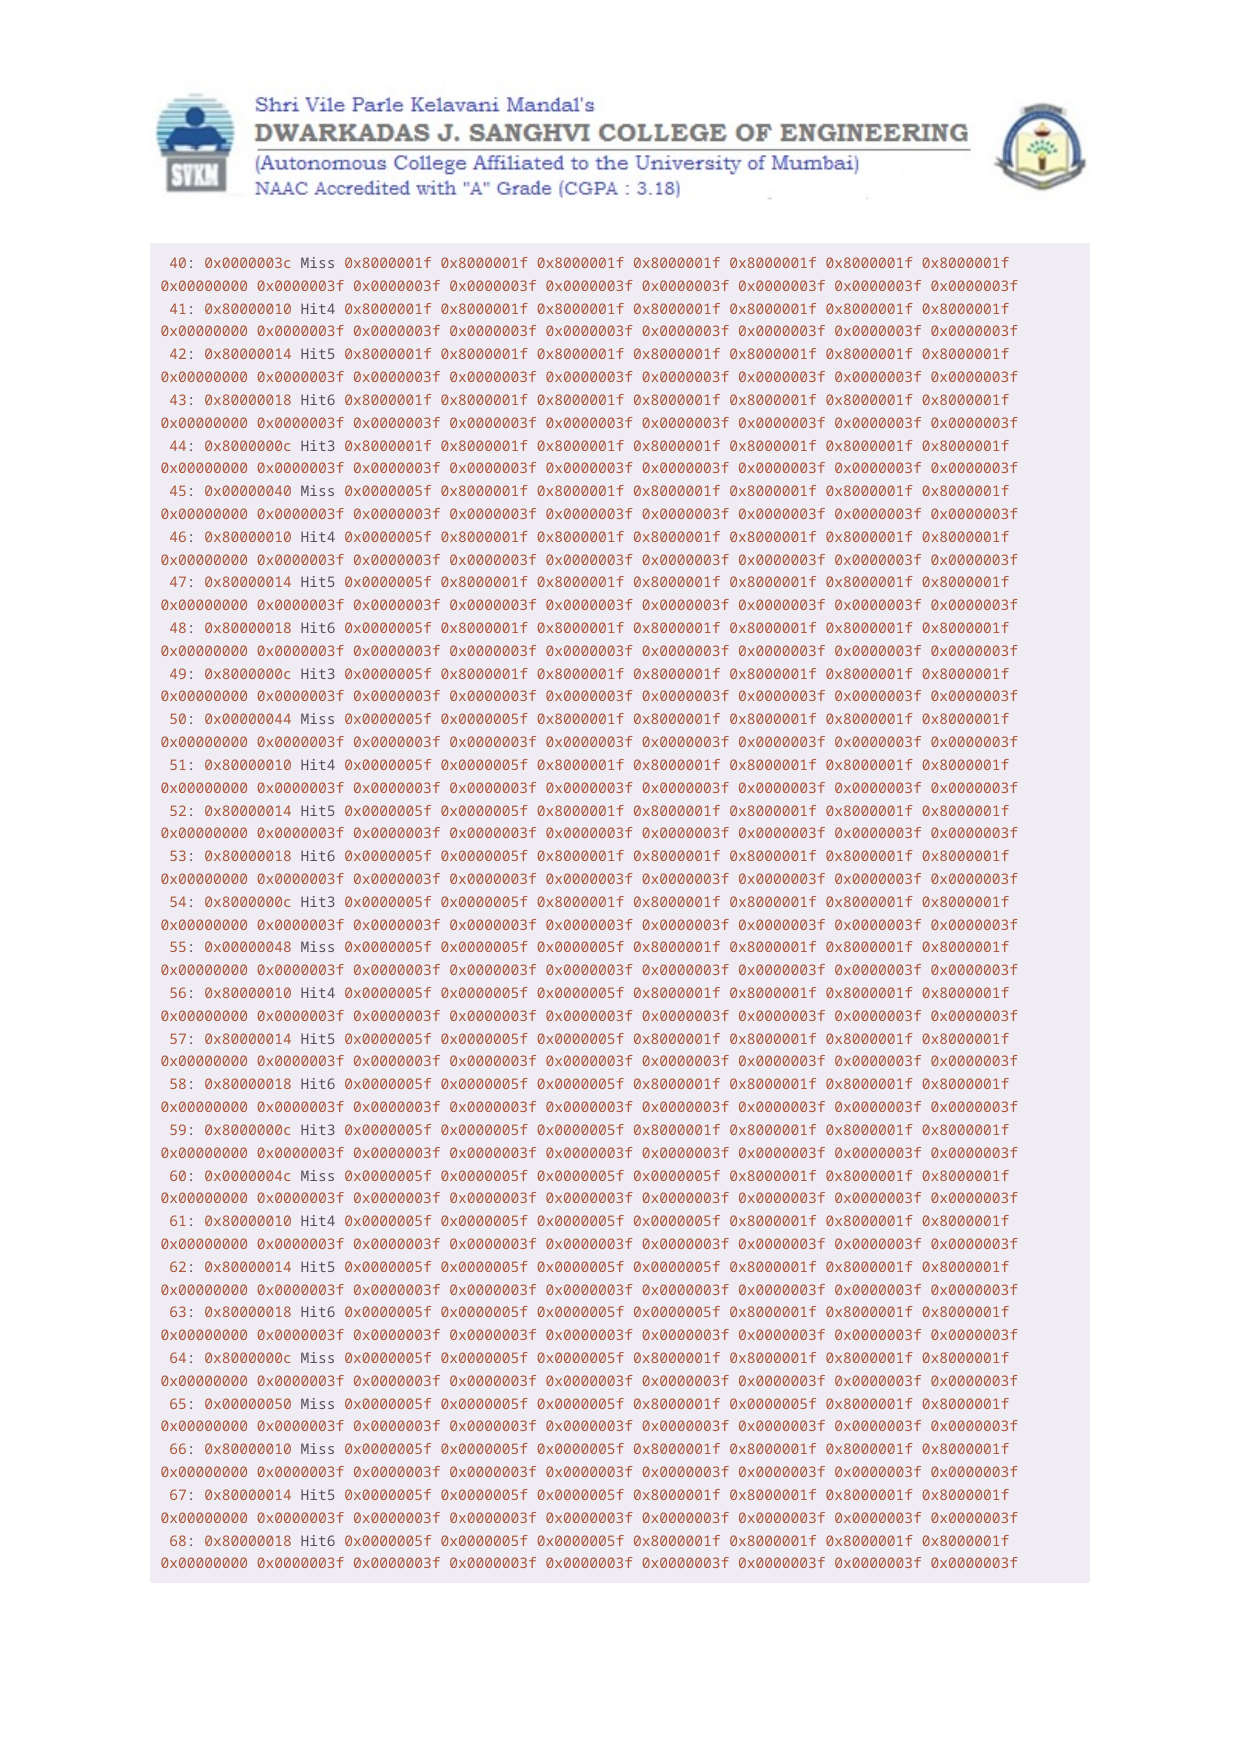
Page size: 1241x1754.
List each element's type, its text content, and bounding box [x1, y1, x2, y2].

picture [150, 75, 1091, 209]
